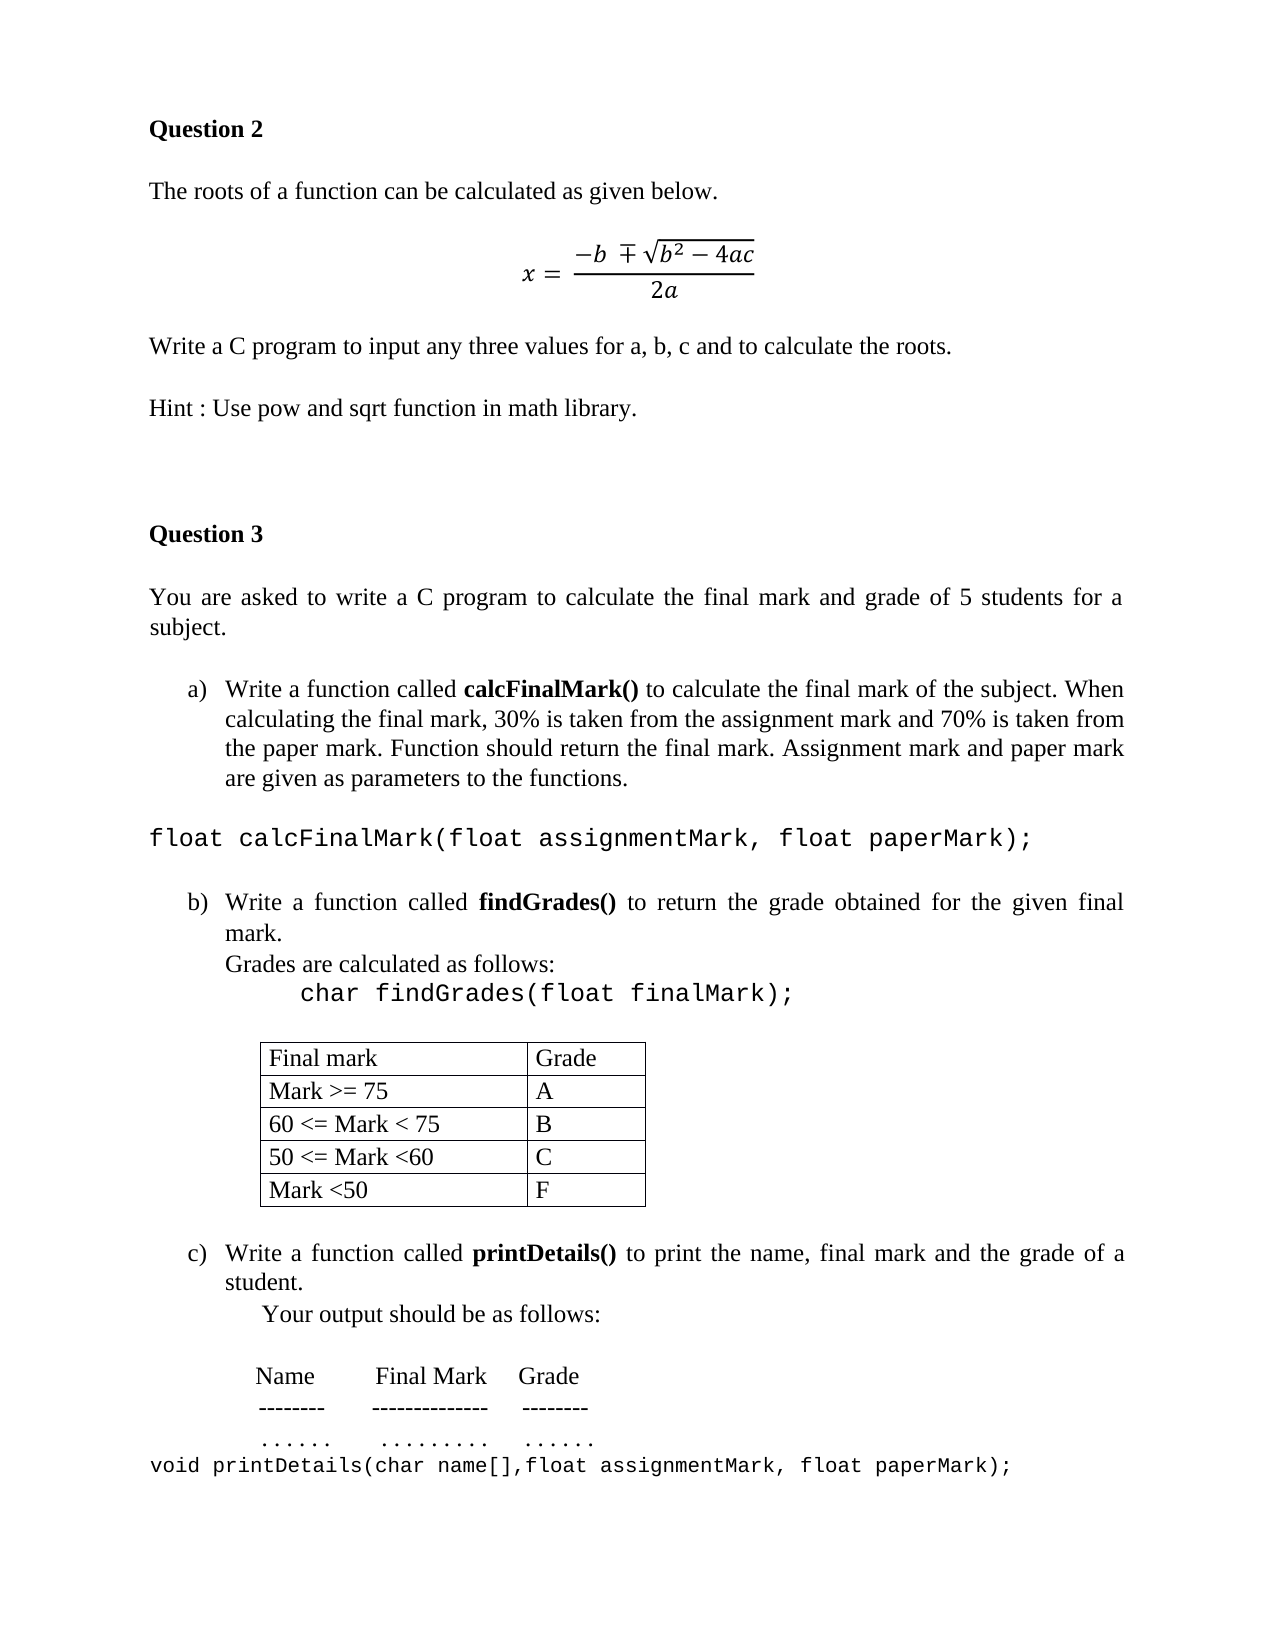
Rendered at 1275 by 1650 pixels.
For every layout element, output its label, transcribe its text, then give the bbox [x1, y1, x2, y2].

text char findGrades(float finalMark); [300, 980, 1125, 1008]
table_header Grade [528, 1043, 645, 1074]
table_cell Mark >= 75 [261, 1076, 527, 1107]
text Write a C program to input any three values for a, b, c and to calculate the roots. [148, 331, 1125, 360]
text Name Final Mark Grade [150, 1361, 1125, 1390]
table_cell B [528, 1108, 645, 1140]
table_cell C [528, 1141, 645, 1173]
subtitle Question 2 [148, 114, 1125, 143]
text Your output should be as follows: [261, 1299, 1125, 1327]
text Grades are calculated as follows: [225, 949, 1125, 978]
picture [522, 238, 755, 298]
list Write a function called calcFinalMark() to calculate the final mark of the subject. When calculating the final mark, 30% is taken from the assignment mark and 70% is taken from the paper mark. Function should return the final mark. Assignment mark and paper mark are given as parameters to the functions. [187, 674, 1125, 792]
list Write a function called printDetails() to print the name, final mark and the grade of a student. [187, 1238, 1125, 1296]
table_cell F [528, 1174, 645, 1206]
text Hint : Use pow and sqrt function in math library. [148, 393, 1125, 422]
text You are asked to write a C program to calculate the final mark and grade of 5 students for a subject. [148, 582, 1125, 641]
text The roots of a function can be calculated as given below. [148, 176, 1125, 205]
table_cell Mark <50 [261, 1174, 527, 1206]
table_cell 50 <= Mark <60 [261, 1141, 527, 1173]
subtitle Question 3 [148, 519, 1125, 548]
text . . . . . . . . . . . . . . . . . . . . . [261, 1423, 606, 1452]
text float calcFinalMark(float assignmentMark, float paperMark); [148, 825, 1125, 853]
list Write a function called findGrades() to return the grade obtained for the given final mark. [187, 887, 1125, 947]
table_header Final mark [261, 1043, 527, 1074]
table_cell A [528, 1076, 645, 1107]
text -------- -------------- -------- [150, 1392, 1125, 1421]
table_cell 60 <= Mark < 75 [261, 1108, 527, 1140]
text void printDetails(char name[],float assignmentMark, float paperMark); [150, 1455, 1125, 1478]
